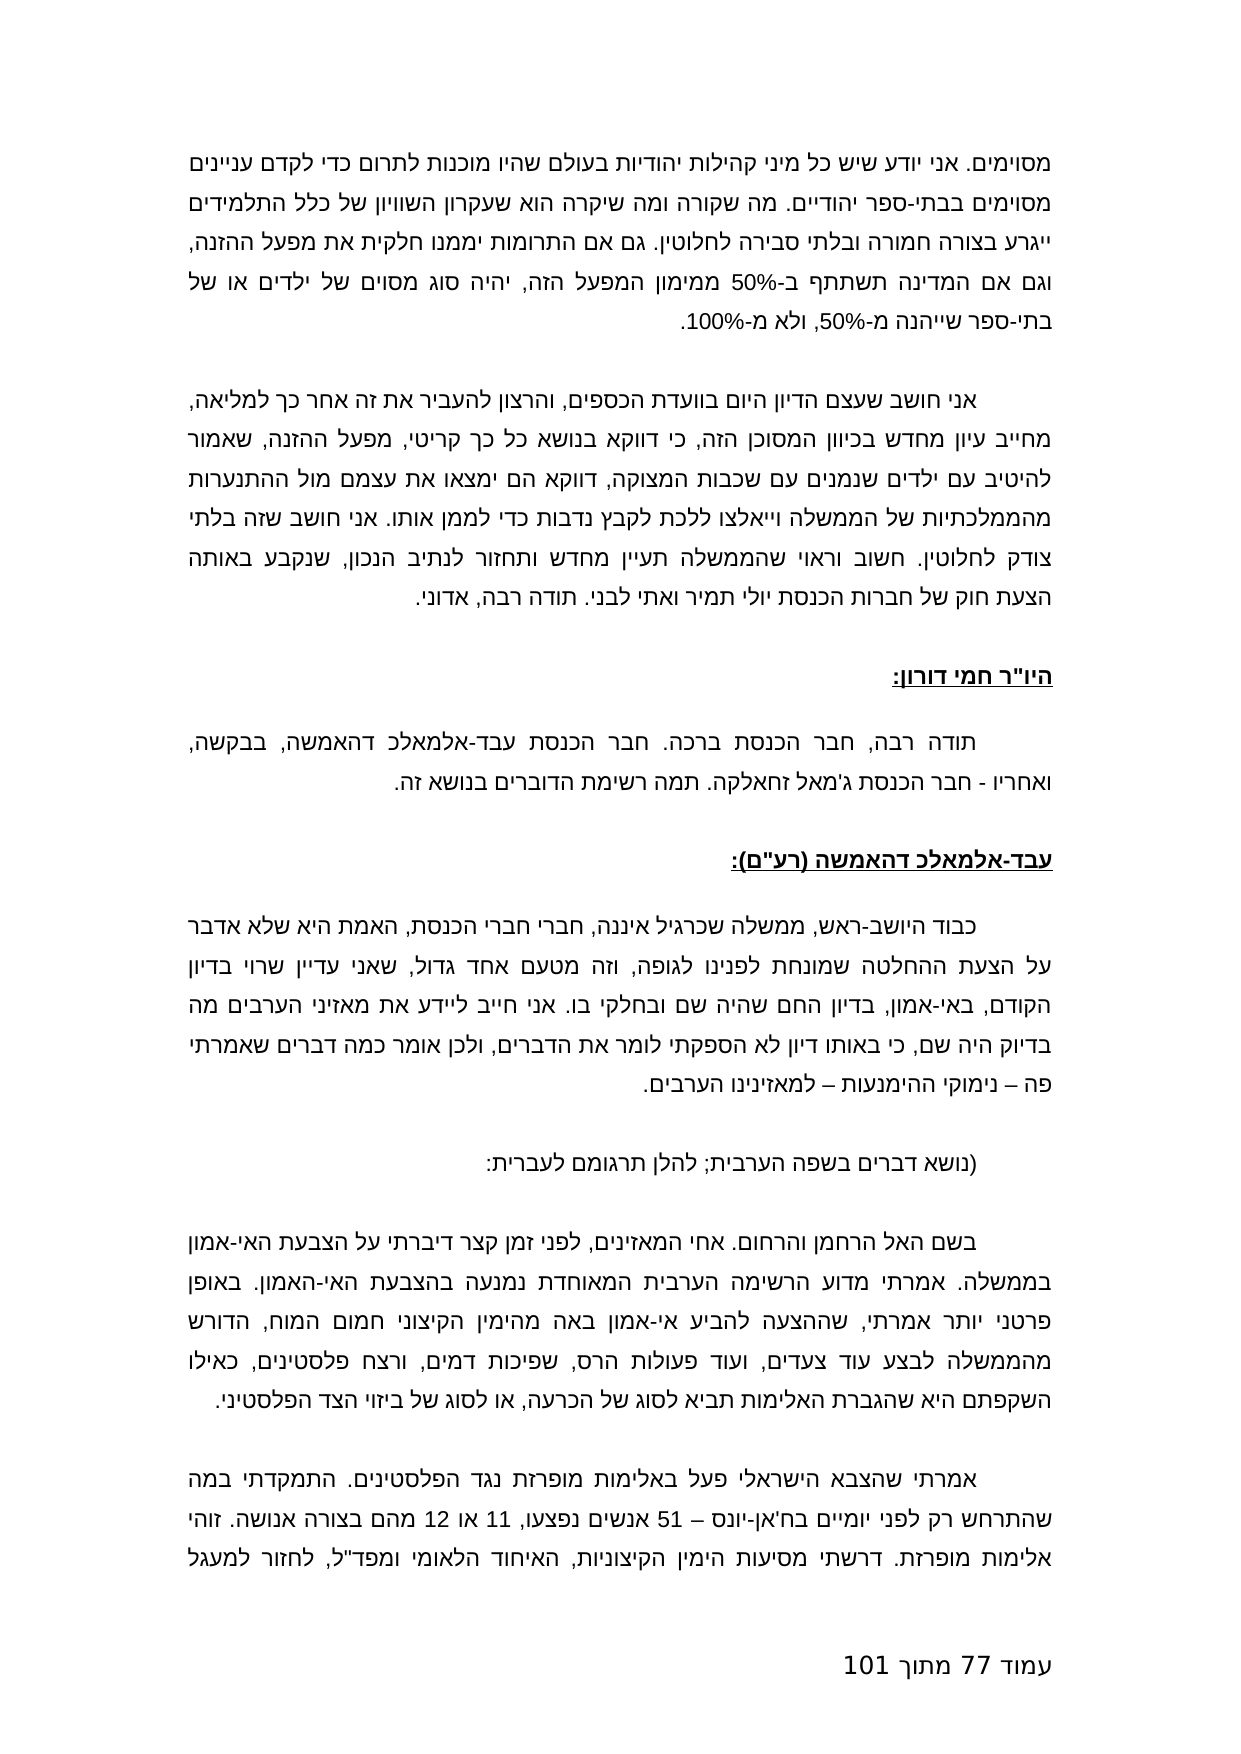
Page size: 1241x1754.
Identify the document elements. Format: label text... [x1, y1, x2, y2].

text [187, 1466, 1053, 1571]
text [187, 150, 1053, 334]
text (נושא דברים בשפה הערבית; להלן תרגומם לעברית: [187, 1150, 1053, 1177]
text בשם האל הרחמן והרחום. אחי המאזינים, לפני זמן קצר דיברתי על הצבעת האי-אמון בממשלה. אמרתי מדוע הרשימה הערבית המאוחדת נמנעה בהצבעת האי-האמון. באופן פרטני יותר אמרתי, שההצעה להביע אי-אמון באה מהימין הקיצוני חמום המוח, הדורש מהממשלה לבצע עוד צעדים, ועוד פעולות הרס, שפיכות דמים, ורצח פלסטינים, כאילו השקפתם היא שהגברת האלימות תביא לסוג של הכרעה, או לסוג של ביזוי הצד הפלסטיני. [187, 1229, 1053, 1413]
text אני חושב שעצם הדיון היום בוועדת הכספים, והרצון להעביר את זה אחר כך למליאה, מחייב עיון מחדש בכיוון המסוכן הזה, כי דווקא בנושא כל כך קריטי, מפעל ההזנה, שאמור להיטיב עם ילדים שנמנים עם שכבות המצוקה, דווקא הם ימצאו את עצמם מול ההתנערות מהממלכתיות של הממשלה וייאלצו ללכת לקבץ נדבות כדי לממן אותו. אני חושב שזה בלתי צודק לחלוטין. חשוב וראוי שהממשלה תעיין מחדש ותחזור לנתיב הנכון, שנקבע באותה הצעת חוק של חברות הכנסת יולי תמיר ואתי לבני. תודה רבה, אדוני. [187, 387, 1053, 611]
text תודה רבה, חבר הכנסת ברכה. חבר הכנסת עבד-אלמאלכ דהאמשה, בבקשה, ואחריו - חבר הכנסת ג'מאל זחאלקה. תמה רשימת הדוברים בנושא זה. [187, 729, 1053, 795]
text עבד-אלמאלכ דהאמשה (רע"ם): [187, 847, 1053, 874]
text היו"ר חמי דורון: [187, 663, 1053, 689]
text כבוד היושב-ראש, ממשלה שכרגיל איננה, חברי חברי הכנסת, האמת היא שלא אדבר על הצעת ההחלטה שמונחת לפנינו לגופה, וזה מטעם אחד גדול, שאני עדיין שרוי בדיון הקודם, באי-אמון, בדיון החם שהיה שם ובחלקי בו. אני חייב ליידע את מאזיני הערבים מה בדיוק היה שם, כי באותו דיון לא הספקתי לומר את הדברים, ולכן אומר כמה דברים שאמרתי פה – נימוקי ההימנעות – למאזינינו הערבים. [187, 913, 1053, 1098]
